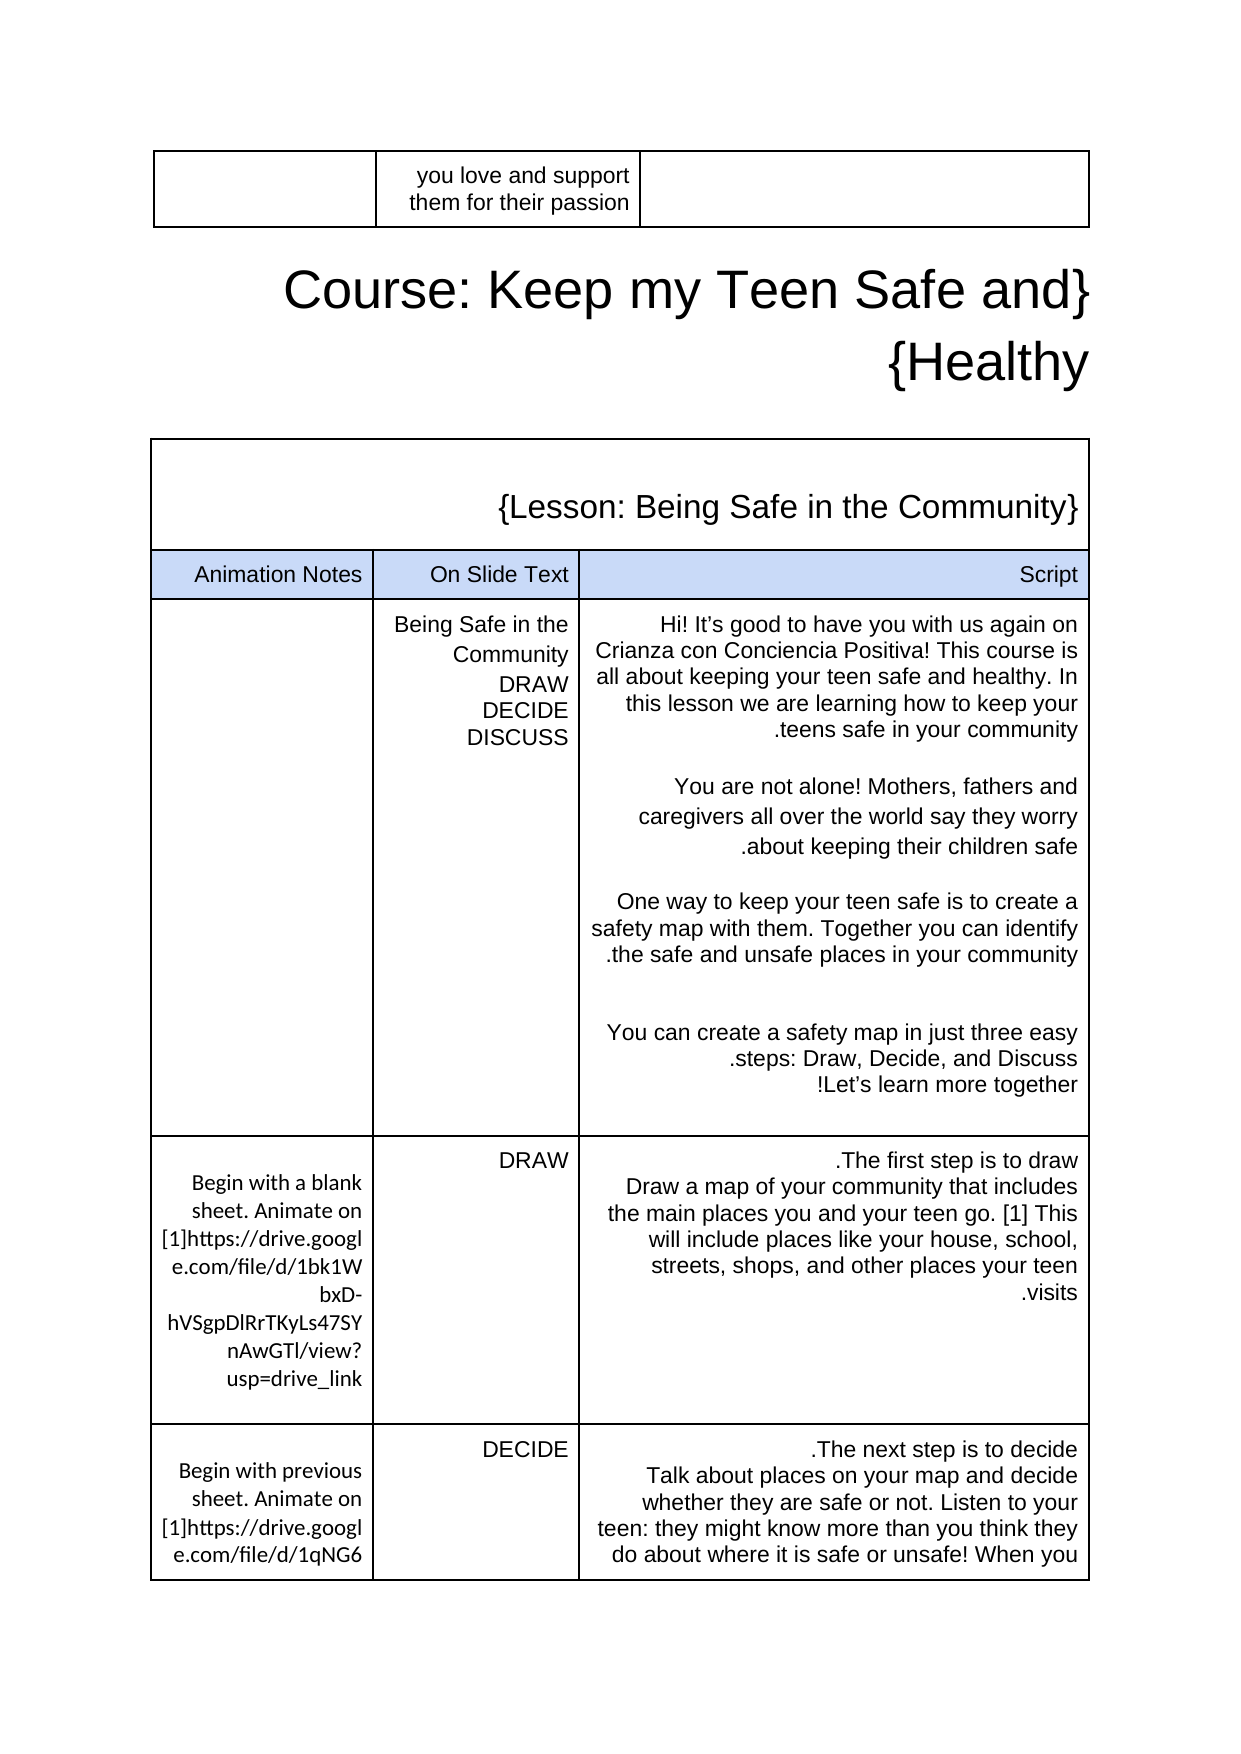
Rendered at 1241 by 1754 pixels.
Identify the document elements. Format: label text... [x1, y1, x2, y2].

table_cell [641, 152, 1088, 226]
table_cell Being Safe in the Community DRAW DECIDE DISCUSS [374, 600, 578, 1134]
table_cell DRAW [374, 1137, 578, 1423]
table_cell Begin with a blank sheet. Animate on [1]https://drive.google.com/file/d/1bk1WbxD-hVSgpDlRrTKyLs47SYnAwGTl/view?usp=drive_link [152, 1137, 372, 1423]
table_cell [377, 152, 639, 226]
title {Course: Keep my Teen Safe and Healthy} [150, 258, 1090, 392]
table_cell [580, 1425, 1088, 1579]
table_header {Lesson: Being Safe in the Community} [152, 440, 1088, 549]
table_cell [152, 600, 372, 1134]
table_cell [152, 1425, 372, 1579]
table_cell Animation Notes [152, 551, 372, 598]
table_cell DECIDE [374, 1425, 578, 1579]
table_cell On Slide Text [374, 551, 578, 598]
table_cell Hi! It’s good to have you with us again on Crianza con Conciencia Positiva! This course is all about keeping your teen safe and healthy. In this lesson we are learning how to keep your teens safe in your community. You are not alone! Mothers, fathers and caregivers all over the world say they worry about keeping their children safe. One way to keep your teen safe is to create a safety map with them. Together you can identify the safe and unsafe places in your community. You can create a safety map in just three easy steps: Draw, Decide, and Discuss. Let’s learn more together! [580, 600, 1088, 1134]
table_cell The first step is to draw. Draw a map of your community that includes the main places you and your teen go. [1] This will include places like your house, school, streets, shops, and other places your teen visits. [580, 1137, 1088, 1423]
table_cell [155, 152, 375, 226]
table_cell Script [580, 551, 1088, 598]
